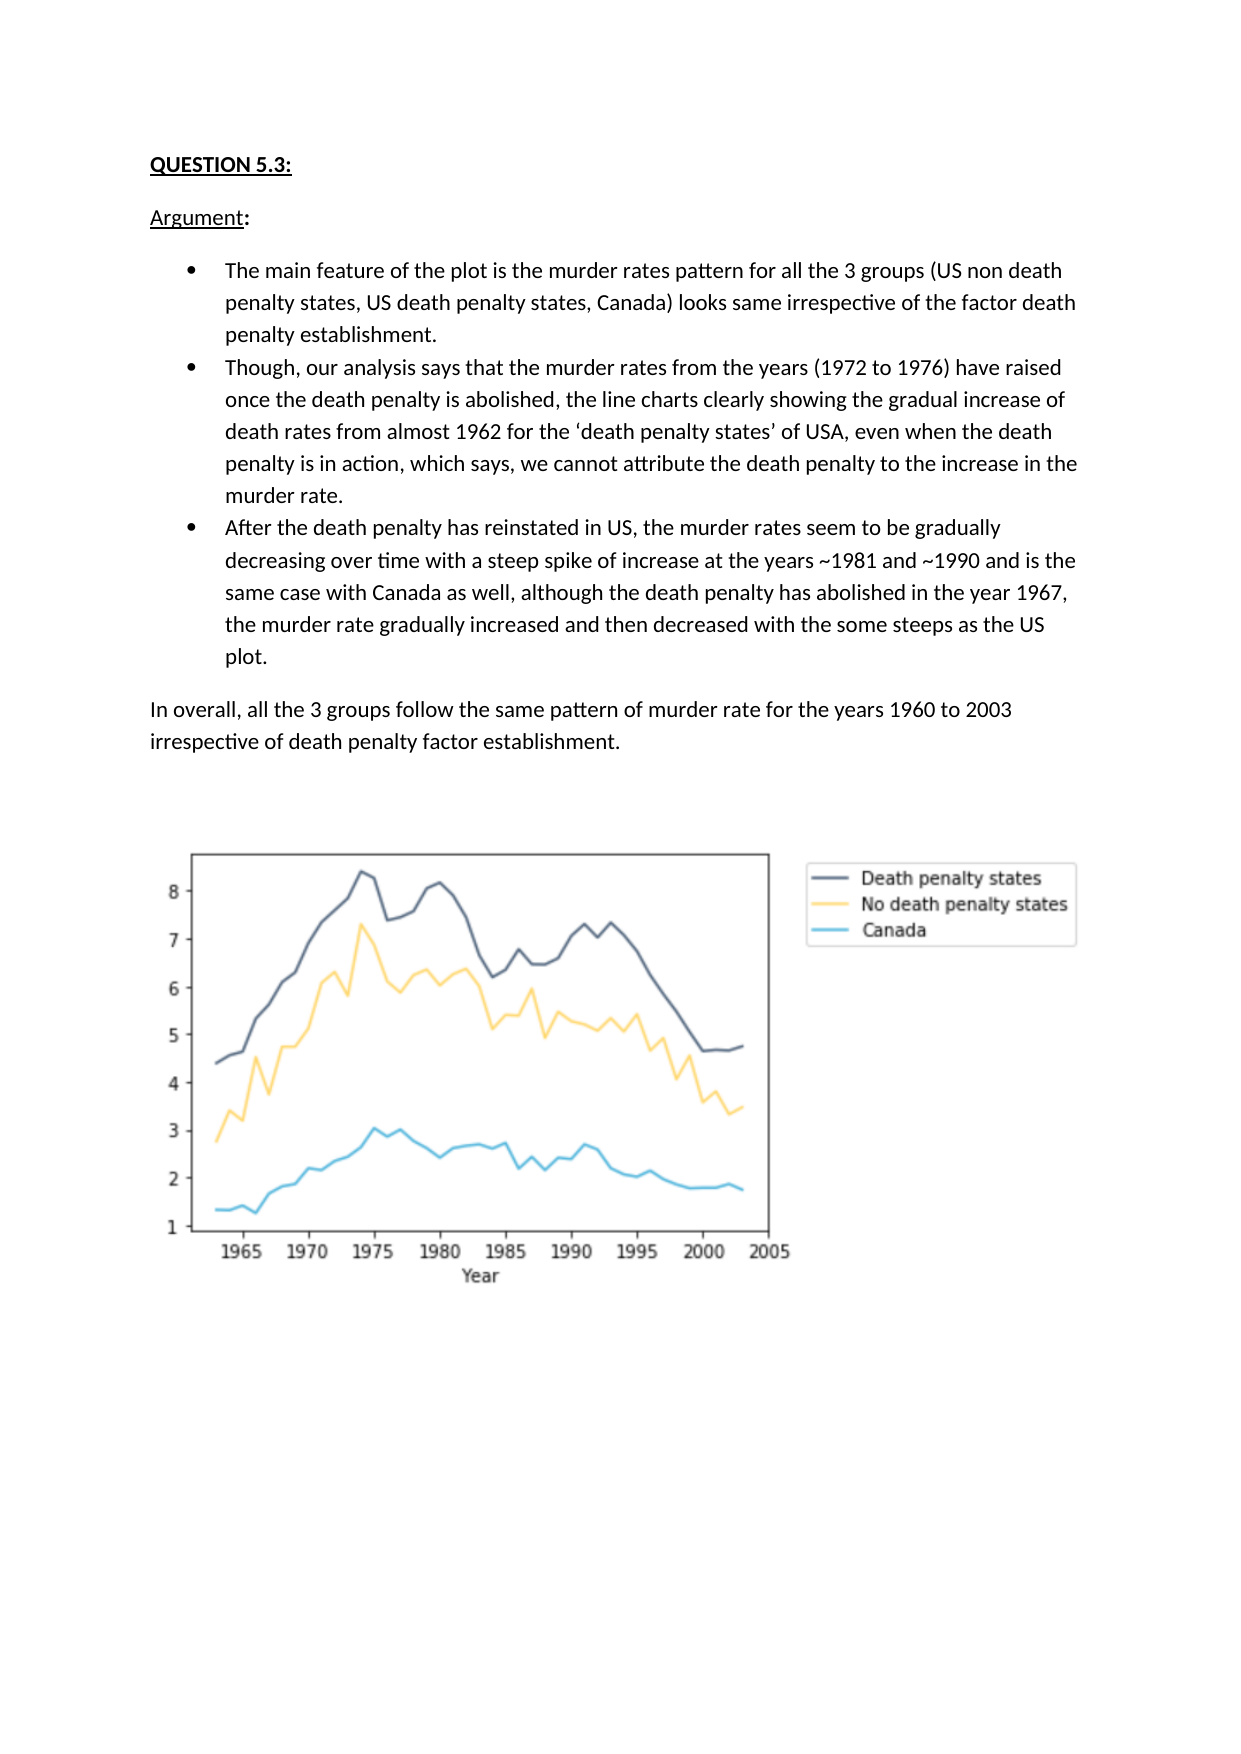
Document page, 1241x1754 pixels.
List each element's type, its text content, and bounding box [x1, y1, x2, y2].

list After the death penalty has reinstated in US, the murder rates seem to be gradually decreasing over time with a steep spike of increase at the years ~1981 and ~1990 and is the same case with Canada as well, although the death penalty has abolished in the year 1967, the murder rate gradually increased and then decreased with the some steeps as the US plot. [187, 513, 1090, 670]
list The main feature of the plot is the murder rates pattern for all the 3 groups (US non death penalty states, US death penalty states, Canada) looks same irrespective of the factor death penalty establishment. [187, 256, 1090, 348]
picture [150, 833, 1091, 1294]
text Argument: [150, 203, 1090, 231]
text QUESTION 5.3: [150, 150, 1090, 178]
text In overall, all the 3 groups follow the same pattern of murder rate for the years 1960 to 2003 irrespective of death penalty factor establishment. [150, 695, 1090, 756]
list Though, our analysis says that the murder rates from the years (1972 to 1976) have raised once the death penalty is abolished, the line charts clearly showing the gradual increase of death rates from almost 1962 for the ‘death penalty states’ of USA, even when the death penalty is in action, which says, we cannot attribute the death penalty to the increase in the murder rate. [187, 353, 1090, 509]
